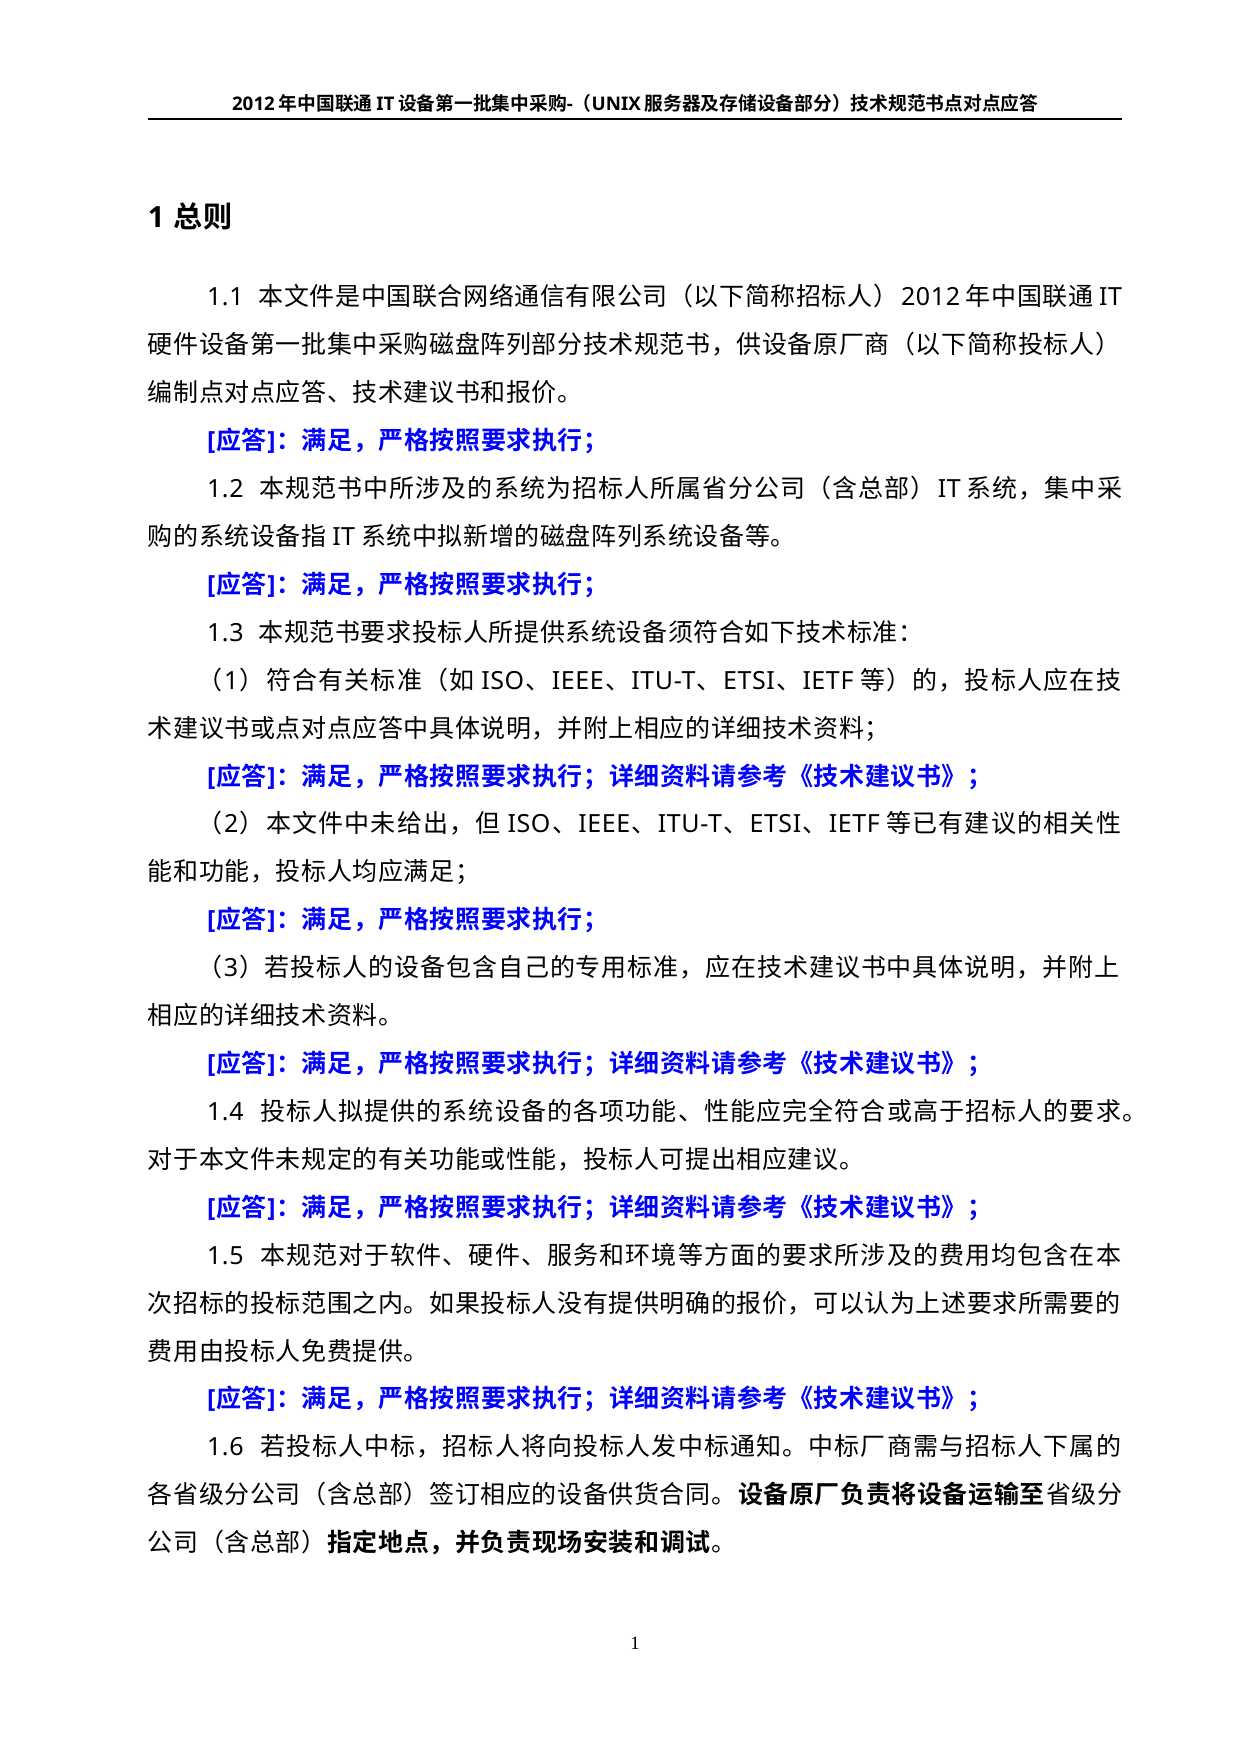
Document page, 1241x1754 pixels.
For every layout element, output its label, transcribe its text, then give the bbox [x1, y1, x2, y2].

subtitle 总则 [148, 181, 1122, 248]
text [应答]：满足，严格按照要求执行；详细资料请参考《技术建议书》； [148, 744, 1122, 792]
text 1.4 投标人拟提供的系统设备的各项功能、性能应完全符合或高于招标人的要求。对于本文件未规定的有关功能或性能，投标人可提出相应建议。 [148, 1080, 1122, 1176]
text （1）符合有关标准（如ISO、IEEE、ITU-T、ETSI、IETF等）的，投标人应在技术建议书或点对点应答中具体说明，并附上相应的详细技术资料； [148, 648, 1122, 744]
text （3）若投标人的设备包含自己的专用标准，应在技术建议书中具体说明，并附上相应的详细技术资料。 [148, 936, 1122, 1032]
text [应答]：满足，严格按照要求执行； [148, 409, 1122, 457]
text 1.3 本规范书要求投标人所提供系统设备须符合如下技术标准： [148, 601, 1122, 648]
text 1.1 本文件是中国联合网络通信有限公司（以下简称招标人）2012年中国联通IT硬件设备第一批集中采购磁盘阵列部分技术规范书，供设备原厂商（以下简称投标人）编制点对点应答、技术建议书和报价。 [148, 265, 1122, 409]
text （2）本文件中未给出，但ISO、IEEE、ITU-T、ETSI、IETF等已有建议的相关性能和功能，投标人均应满足； [148, 792, 1122, 888]
text [应答]：满足，严格按照要求执行；详细资料请参考《技术建议书》； [148, 1367, 1122, 1415]
text 1.5 本规范对于软件、硬件、服务和环境等方面的要求所涉及的费用均包含在本次招标的投标范围之内。如果投标人没有提供明确的报价，可以认为上述要求所需要的费用由投标人免费提供。 [148, 1223, 1122, 1367]
text 1.2 本规范书中所涉及的系统为招标人所属省分公司（含总部）IT系统，集中采购的系统设备指IT系统中拟新增的磁盘阵列系统设备等。 [148, 457, 1122, 553]
text 1.6 若投标人中标，招标人将向投标人发中标通知。中标厂商需与招标人下属的各省级分公司（含总部）签订相应的设备供货合同。设备原厂负责将设备运输至省级分公司（含总部）指定地点，并负责现场安装和调试。 [148, 1415, 1122, 1559]
text [应答]：满足，严格按照要求执行； [148, 553, 1122, 601]
text [应答]：满足，严格按照要求执行；详细资料请参考《技术建议书》； [148, 1176, 1122, 1223]
text [应答]：满足，严格按照要求执行； [148, 888, 1122, 936]
text [应答]：满足，严格按照要求执行；详细资料请参考《技术建议书》； [148, 1032, 1122, 1080]
